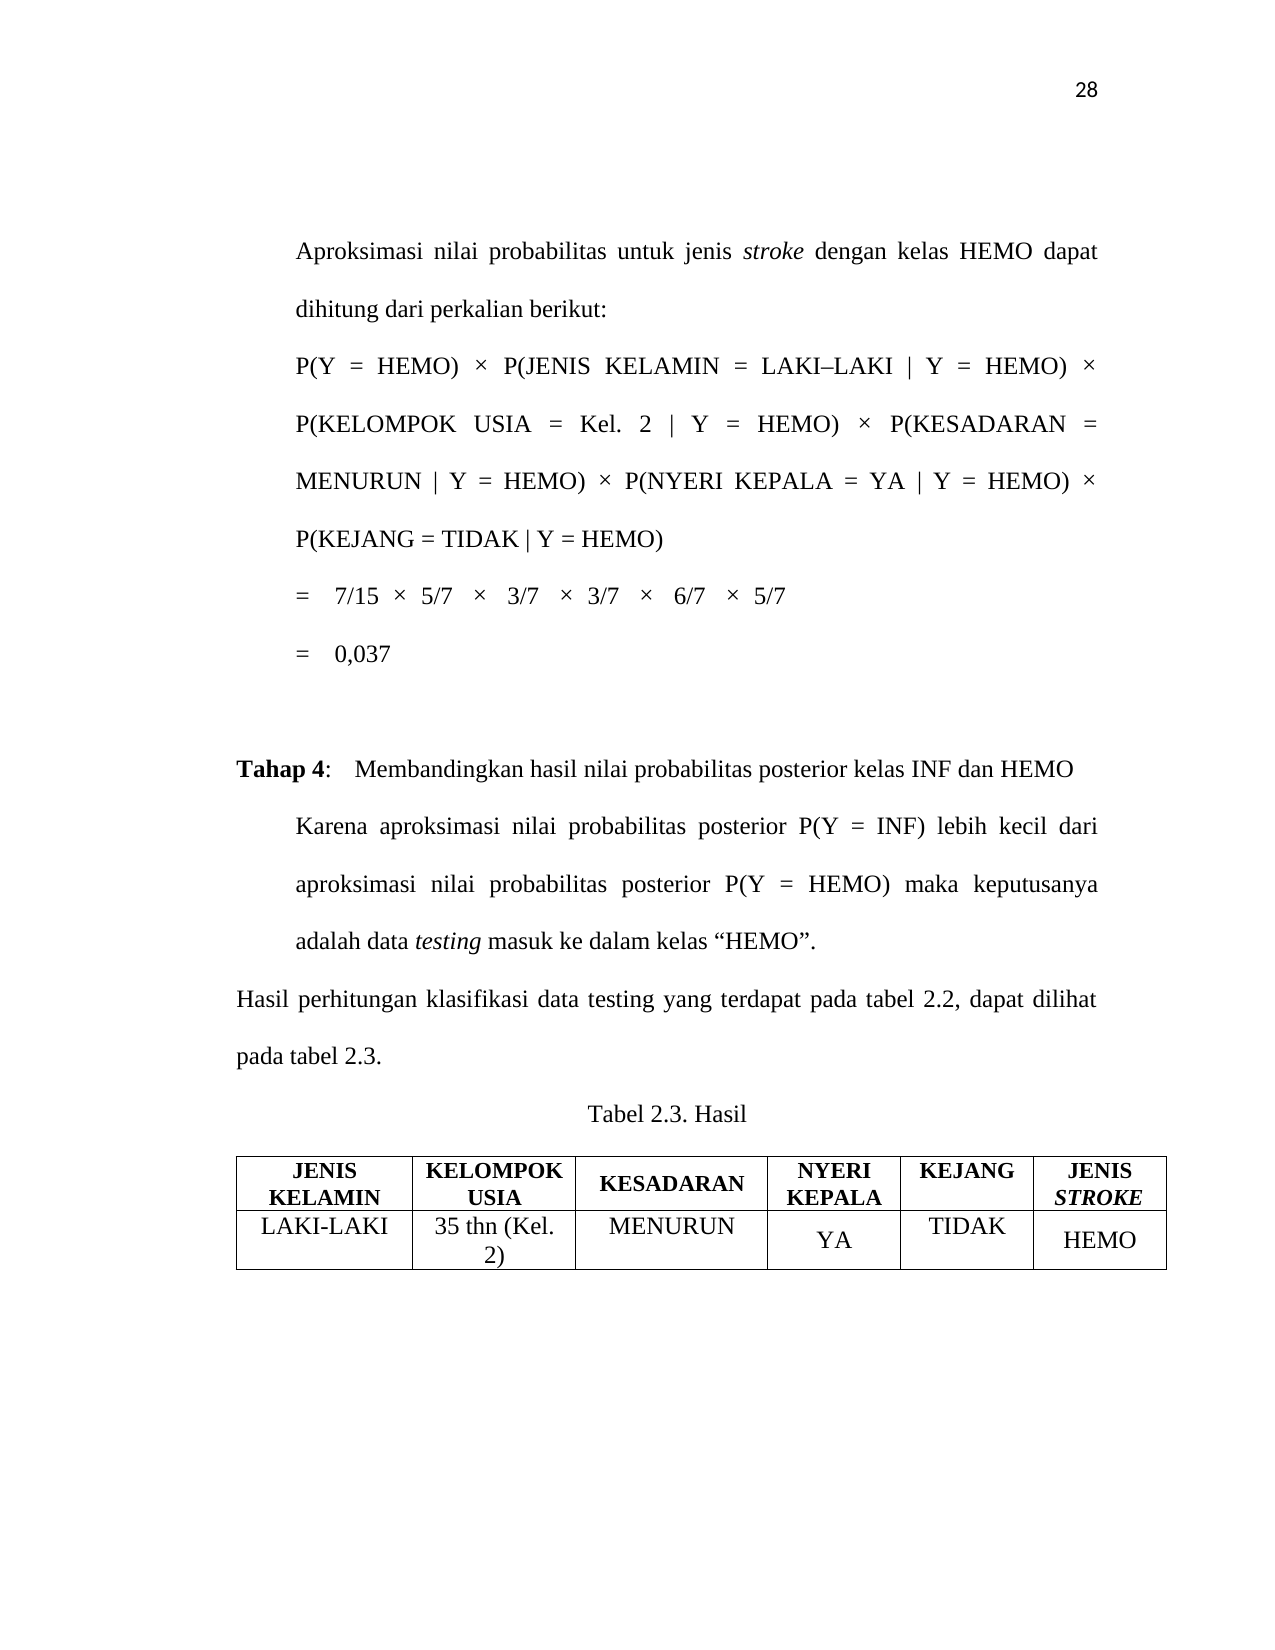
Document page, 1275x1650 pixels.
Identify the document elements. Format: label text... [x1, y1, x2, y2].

table_header KEJANG [901, 1157, 1033, 1210]
text = 7/15 5/7 3/7 3/7 6/7 5/7 [295, 581, 1098, 610]
text Karena aproksimasi nilai probabilitas posterior P(Y = INF) lebih kecil dari aproksimasi nilai probabilitas posterior P(Y = HEMO) maka keputusanya adalah data testing masuk ke dalam kelas “HEMO”. [295, 811, 1098, 955]
table_cell 35 thn (Kel. 2) [413, 1211, 575, 1268]
table_header JENIS STROKE [1034, 1157, 1166, 1210]
text = 0,037 [295, 639, 1098, 667]
table_cell HEMO [1034, 1211, 1166, 1268]
text P(Y = HEMO) P(JENIS KELAMIN = LAKI–LAKI | Y = HEMO) P(KELOMPOK USIA = Kel. 2 | Y = HEMO) P(KESADARAN = MENURUN | Y = HEMO) P(NYERI KEPALA = YA | Y = HEMO) P(KEJANG = TIDAK | Y = HEMO) [295, 351, 1098, 552]
text Hasil perhitungan klasifikasi data testing yang terdapat pada tabel 2.2, dapat dilihat pada tabel 2.3. [236, 984, 1098, 1070]
table_cell TIDAK [901, 1211, 1033, 1268]
table_header KESADARAN [576, 1157, 767, 1210]
table_header NYERI KEPALA [768, 1157, 900, 1210]
text Tahap 4: Membandingkan hasil nilai probabilitas posterior kelas INF dan HEMO [236, 754, 1098, 782]
table_cell LAKI-LAKI [237, 1211, 412, 1268]
table_cell YA [768, 1211, 900, 1268]
text Aproksimasi nilai probabilitas untuk jenis stroke dengan kelas HEMO dapat dihitung dari perkalian berikut: [295, 236, 1098, 322]
table_header JENIS KELAMIN [237, 1157, 412, 1210]
text Tabel 2.3. Hasil [236, 1099, 1098, 1127]
table_header KELOMPOK USIA [413, 1157, 575, 1210]
table_cell MENURUN [576, 1211, 767, 1268]
